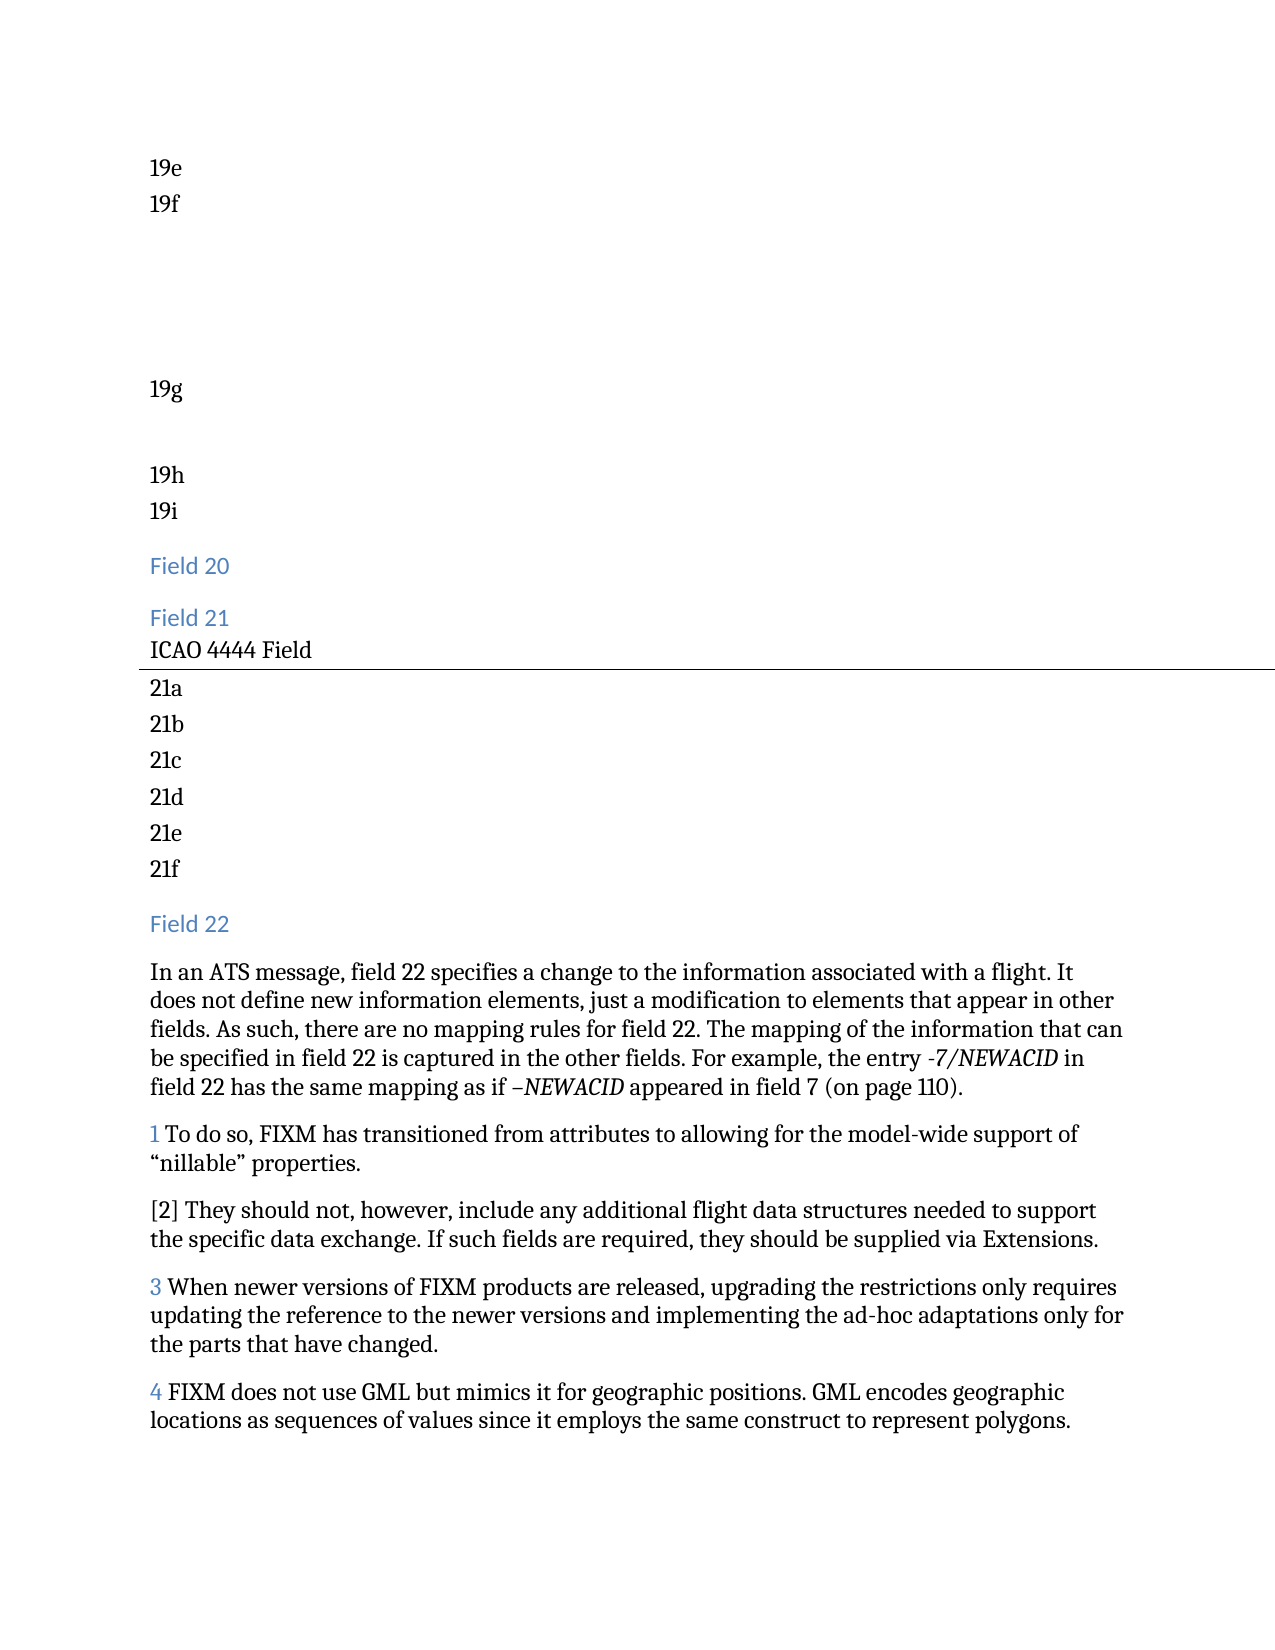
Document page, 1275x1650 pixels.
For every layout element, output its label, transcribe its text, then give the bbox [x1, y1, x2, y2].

text 4 FIXM does not use GML but mimics it for geographic positions. GML encodes geographic locations as sequences of values since it employs the same construct to represent polygons. [150, 1378, 1125, 1435]
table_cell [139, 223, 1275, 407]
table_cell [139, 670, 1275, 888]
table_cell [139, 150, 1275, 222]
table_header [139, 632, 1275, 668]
text 3 When newer versions of FIXM products are released, upgrading the restrictions only requires updating the reference to the newer versions and implementing the ad-hoc adaptations only for the parts that have changed. [150, 1273, 1125, 1359]
text 1 To do so, FIXM has transitioned from attributes to allowing for the model-wide support of “nillable” properties. [150, 1120, 1125, 1178]
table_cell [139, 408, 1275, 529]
text In an ATS message, field 22 specifies a change to the information associated with a flight. It does not define new information elements, just a modification to elements that appear in other fields. As such, there are no mapping rules for field 22. The mapping of the information that can be specified in field 22 is captured in the other fields. For example, the entry -7/NEWACID in field 22 has the same mapping as if –NEWACID appeared in field 7 (on page 110). [150, 958, 1125, 1101]
text [2] They should not, however, include any additional flight data structures needed to support the specific data exchange. If such fields are required, they should be supplied via Extensions. [150, 1196, 1125, 1254]
subtitle Field 20 [150, 550, 1125, 581]
subtitle Field 22 [150, 908, 1125, 939]
subtitle Field 21 [150, 602, 1125, 632]
